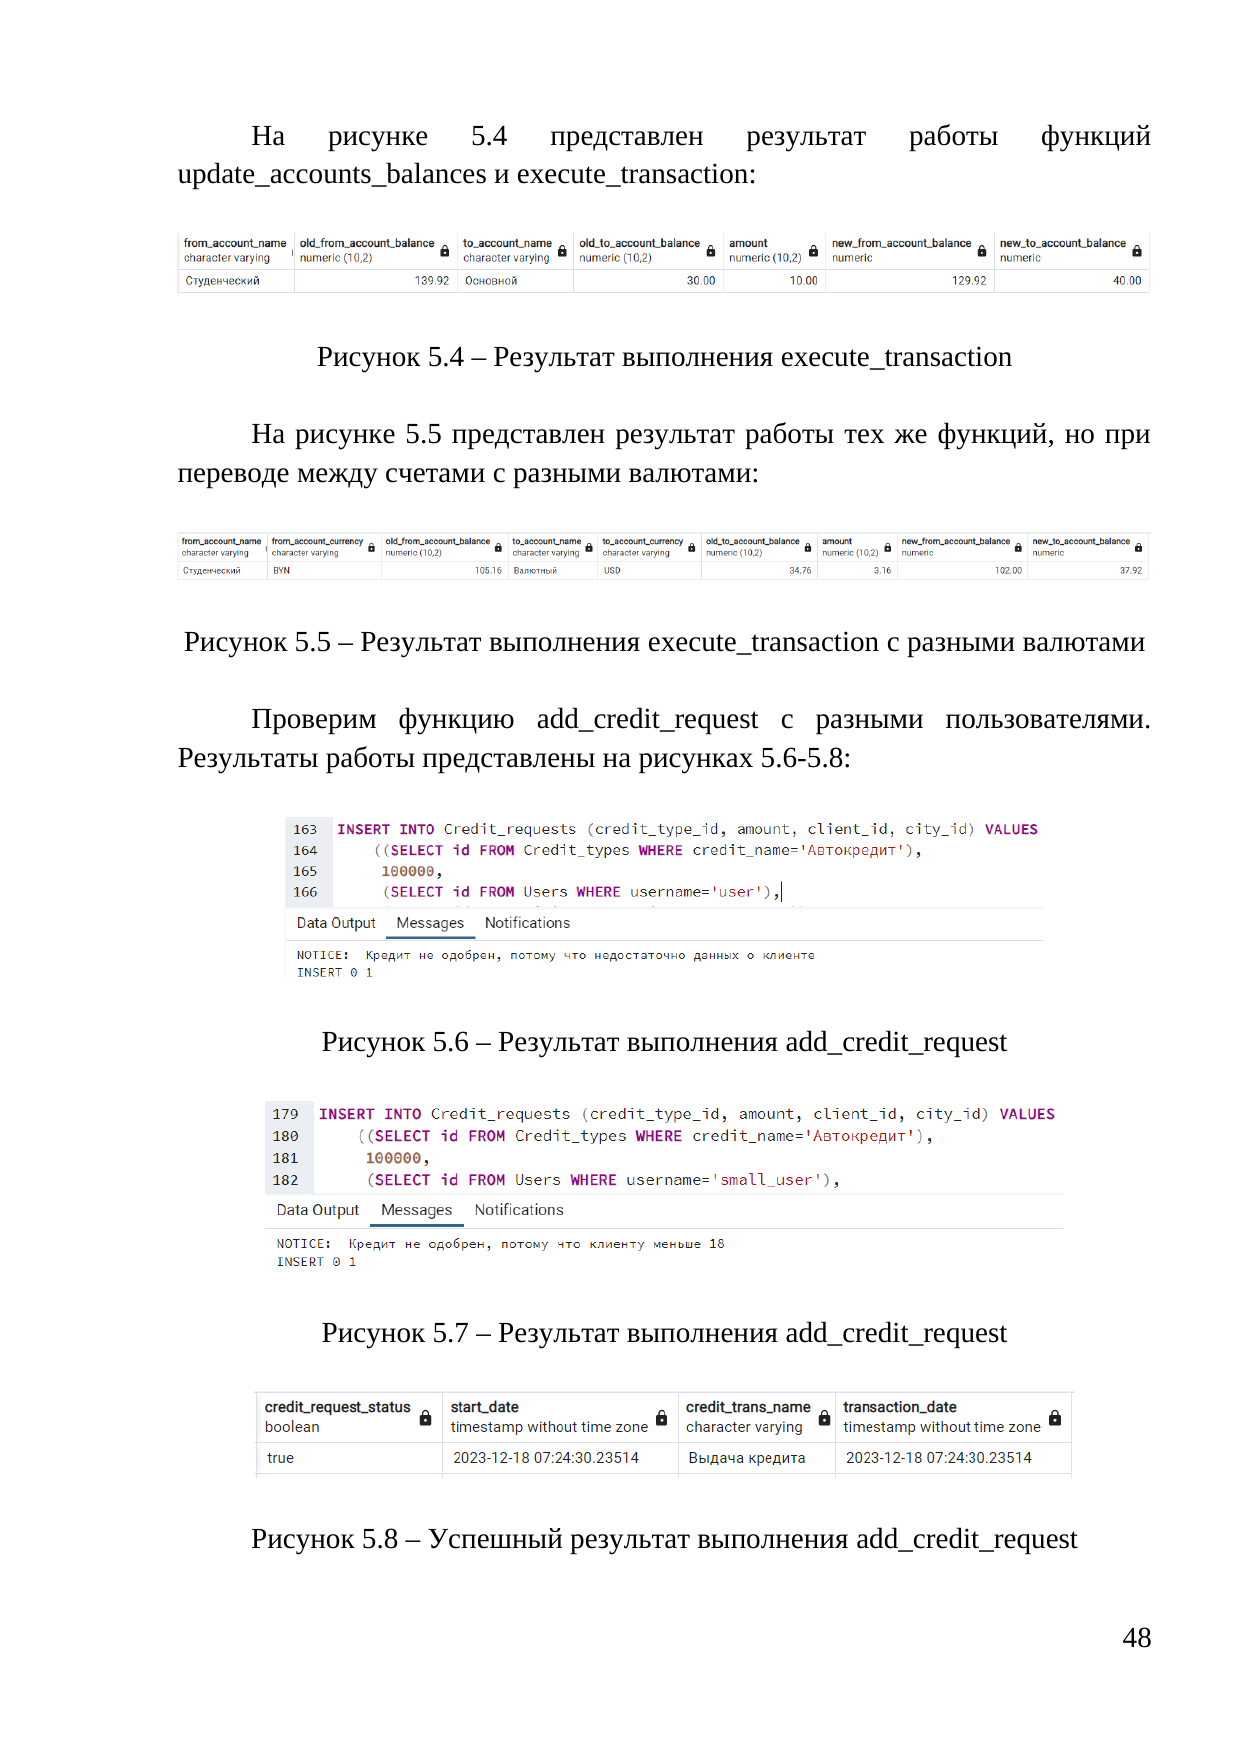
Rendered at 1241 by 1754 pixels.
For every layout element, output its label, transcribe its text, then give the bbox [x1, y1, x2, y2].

text На рисунке 5.4 представлен результат работы функций update_accounts_balances и execute_transaction: [177, 118, 1152, 190]
text На рисунке 5.5 представлен результат работы тех же функций, но при переводе между счетами с разными валютами: [177, 417, 1152, 489]
picture [177, 532, 1152, 581]
picture [285, 817, 1044, 981]
picture [177, 233, 1152, 296]
picture [254, 1391, 1075, 1478]
text Проверим функцию add_credit_request с разными пользователями. Результаты работы представлены на рисунках 5.6-5.8: [177, 702, 1152, 774]
text Рисунок 5.4 – Результат выполнения execute_transaction [177, 339, 1152, 373]
text Рисунок 5.7 – Результат выполнения add_credit_request [177, 1315, 1152, 1348]
text Рисунок 5.8 – Успешный результат выполнения add_credit_request [177, 1522, 1152, 1555]
text Рисунок 5.5 – Результат выполнения execute_transaction с разными валютами [177, 624, 1152, 658]
picture [265, 1101, 1064, 1272]
text Рисунок 5.6 – Результат выполнения add_credit_request [177, 1024, 1152, 1058]
